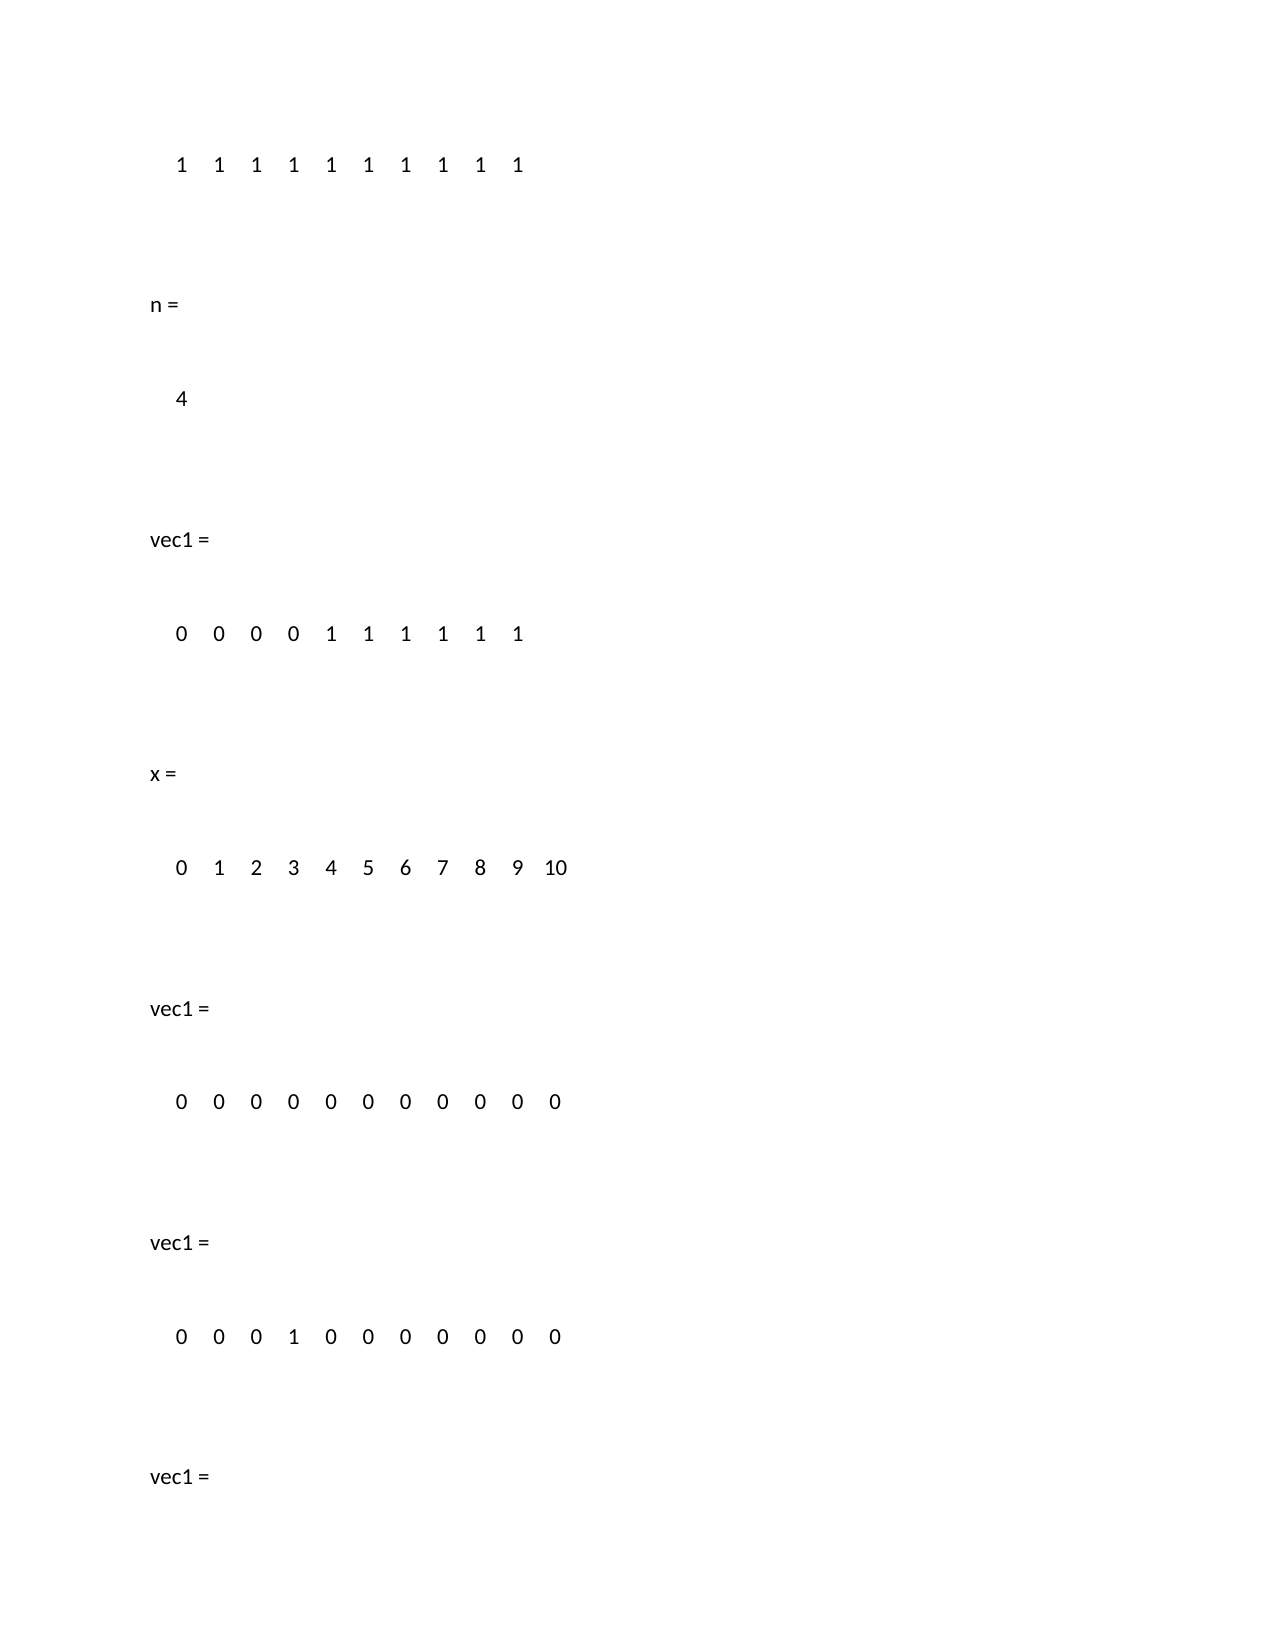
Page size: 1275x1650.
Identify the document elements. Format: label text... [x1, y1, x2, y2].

text 0 0 0 0 0 0 0 0 0 0 0 [150, 1087, 1125, 1116]
text 0 0 0 1 0 0 0 0 0 0 0 [150, 1322, 1125, 1350]
text 1 1 1 1 1 1 1 1 1 1 [150, 150, 1125, 178]
text vec1 = [150, 994, 1125, 1022]
text 0 0 0 0 1 1 1 1 1 1 [150, 619, 1125, 647]
text x = [150, 759, 1125, 787]
text vec1 = [150, 1462, 1125, 1491]
text n = [150, 291, 1125, 319]
text vec1 = [150, 1228, 1125, 1256]
text vec1 = [150, 525, 1125, 553]
text 4 [150, 384, 1125, 412]
text 0 1 2 3 4 5 6 7 8 9 10 [150, 853, 1125, 881]
